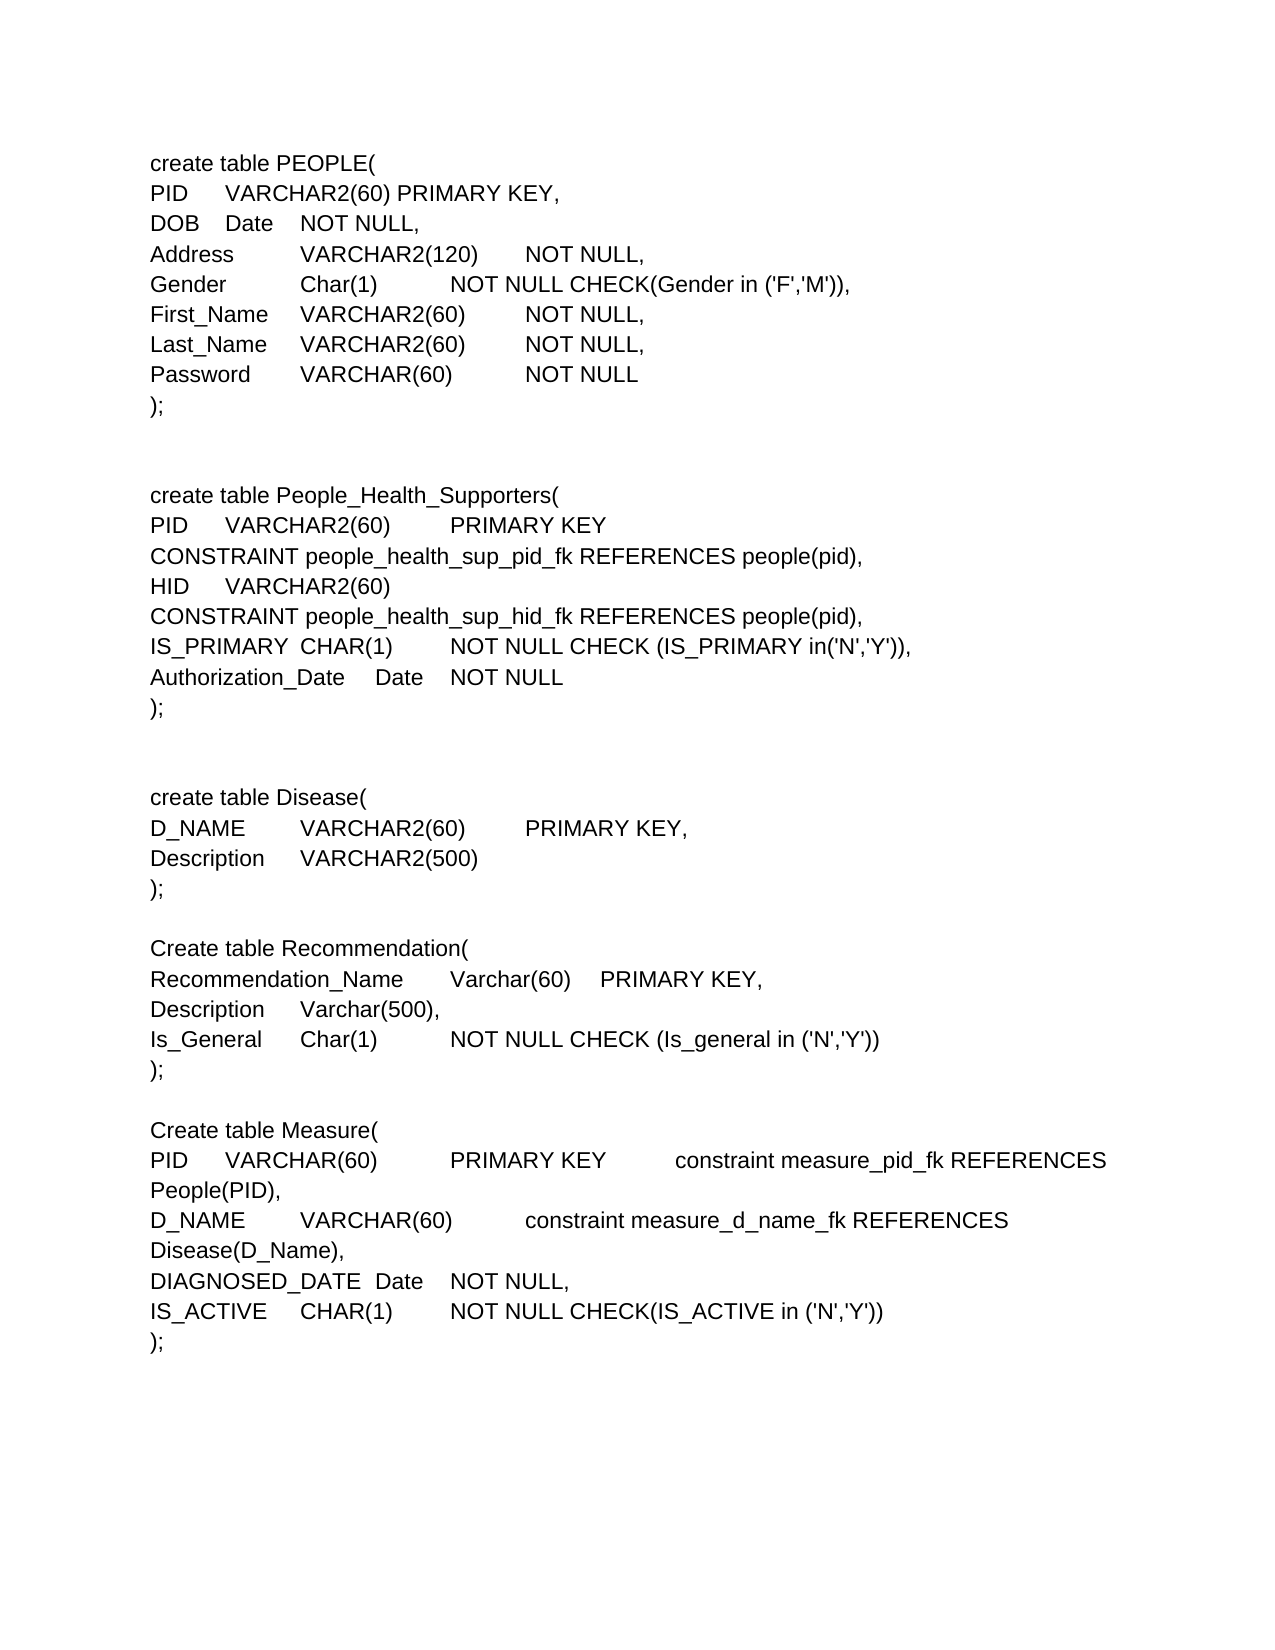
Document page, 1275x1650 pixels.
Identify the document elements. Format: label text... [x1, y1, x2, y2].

text Gender Char(1) NOT NULL CHECK(Gender in ('F','M')), [150, 271, 1125, 297]
text CONSTRAINT people_health_sup_pid_fk REFERENCES people(pid), [150, 543, 1125, 569]
text Authorization_Date Date NOT NULL [150, 663, 1125, 690]
text Last_Name VARCHAR2(60) NOT NULL, [150, 331, 1125, 358]
text ); [150, 875, 1125, 901]
text Create table Measure( [150, 1117, 1125, 1143]
text DIAGNOSED_DATE Date NOT NULL, [150, 1268, 1125, 1294]
text First_Name VARCHAR2(60) NOT NULL, [150, 301, 1125, 327]
text create table People_Health_Supporters( [150, 482, 1125, 509]
text ); [150, 1328, 1125, 1354]
text ); [150, 392, 1125, 418]
text Description VARCHAR2(500) [150, 845, 1125, 871]
text Password VARCHAR(60) NOT NULL [150, 361, 1125, 388]
text Address VARCHAR2(120) NOT NULL, [150, 241, 1125, 267]
text IS_ACTIVE CHAR(1) NOT NULL CHECK(IS_ACTIVE in ('N','Y')) [150, 1298, 1125, 1324]
text create table Disease( [150, 784, 1125, 811]
text ); [150, 1056, 1125, 1083]
text CONSTRAINT people_health_sup_hid_fk REFERENCES people(pid), [150, 603, 1125, 629]
text IS_PRIMARY CHAR(1) NOT NULL CHECK (IS_PRIMARY in('N','Y')), [150, 633, 1125, 660]
text Create table Recommendation( [150, 935, 1125, 962]
text create table PEOPLE( [150, 150, 1125, 176]
text PID VARCHAR(60) PRIMARY KEY constraint measure_pid_fk REFERENCES People(PID), [150, 1147, 1125, 1203]
text Recommendation_Name Varchar(60) PRIMARY KEY, [150, 966, 1125, 992]
text PID VARCHAR2(60) PRIMARY KEY [150, 512, 1125, 539]
text D_NAME VARCHAR2(60) PRIMARY KEY, [150, 814, 1125, 841]
text PID VARCHAR2(60) PRIMARY KEY, [150, 180, 1125, 207]
text Is_General Char(1) NOT NULL CHECK (Is_general in ('N','Y')) [150, 1026, 1125, 1052]
text ); [150, 694, 1125, 720]
text HID VARCHAR2(60) [150, 573, 1125, 599]
text Description Varchar(500), [150, 996, 1125, 1022]
text D_NAME VARCHAR(60) constraint measure_d_name_fk REFERENCES Disease(D_Name), [150, 1207, 1125, 1264]
text DOB Date NOT NULL, [150, 210, 1125, 237]
